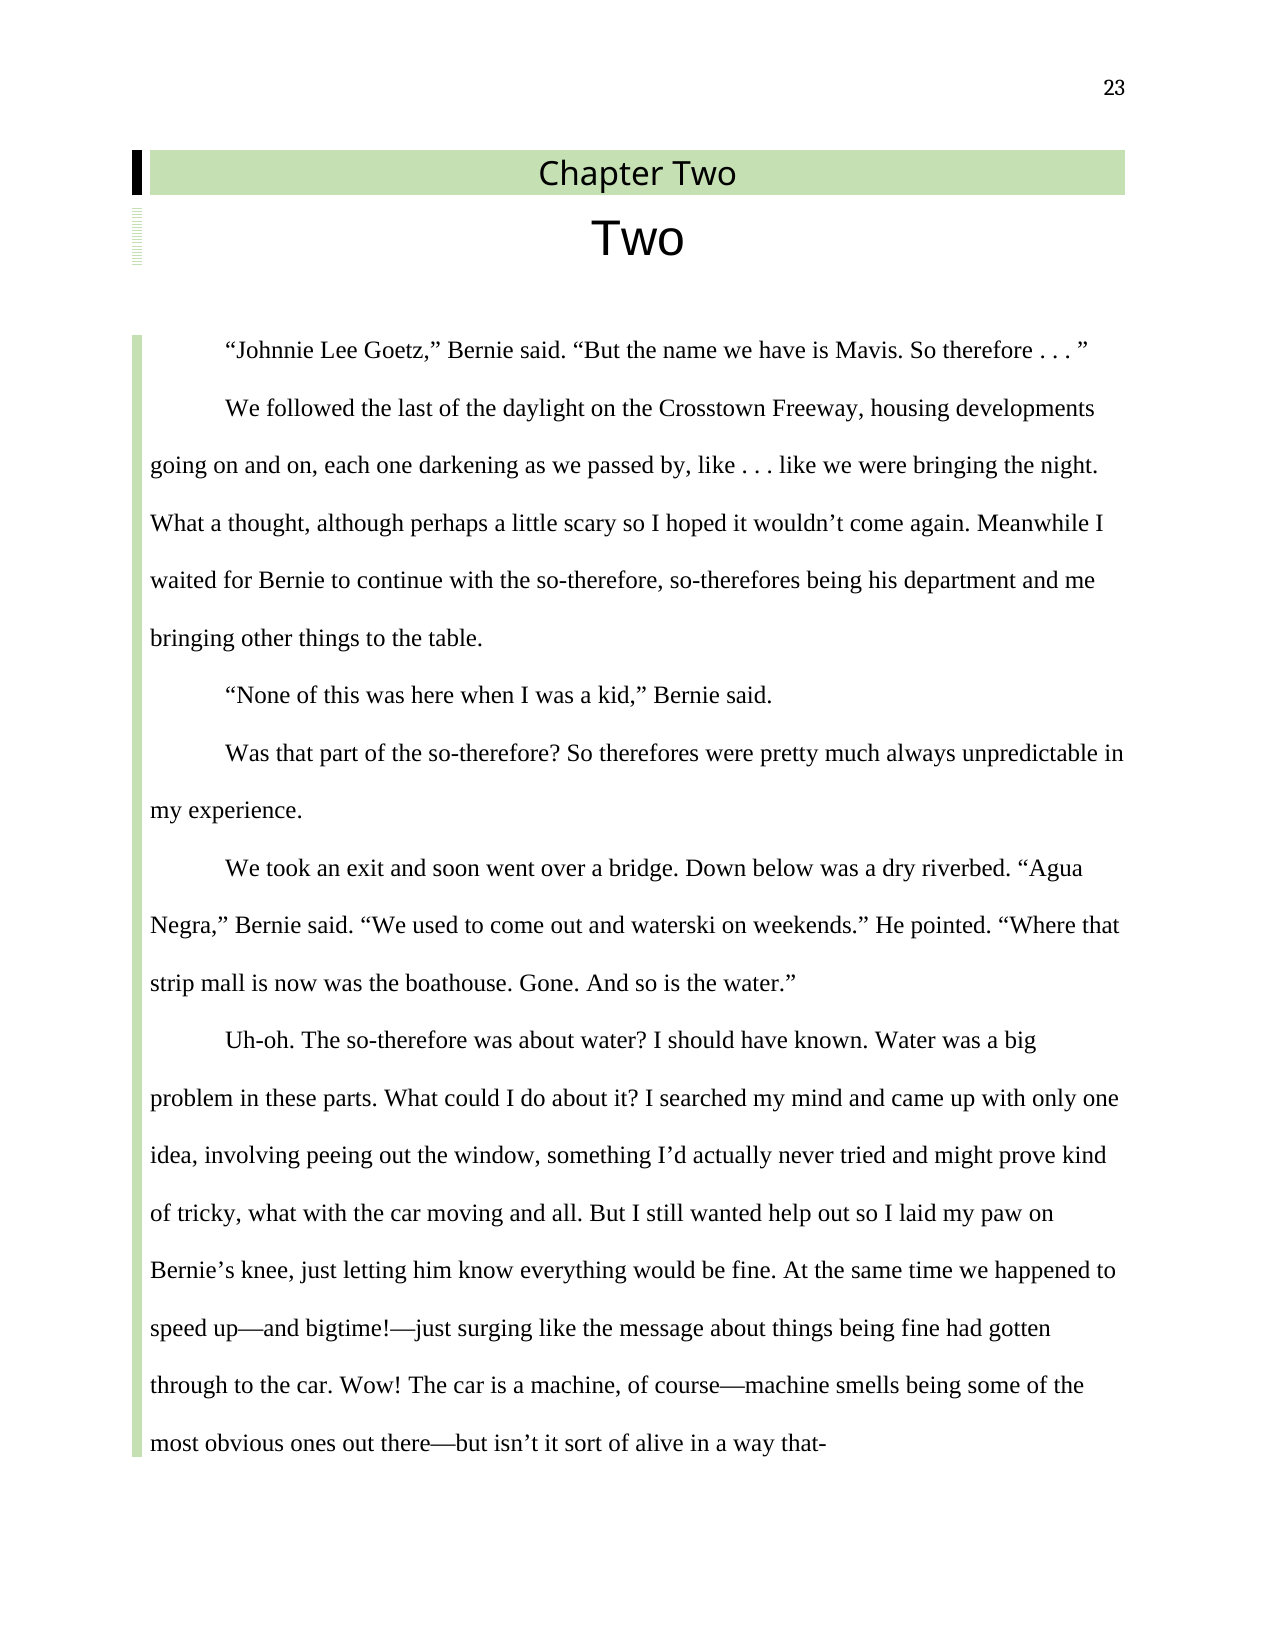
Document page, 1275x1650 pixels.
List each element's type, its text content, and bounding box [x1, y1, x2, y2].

text Uh-oh. The so-therefore was about water? I should have known. Water was a big problem in these parts. What could I do about it? I searched my mind and came up with only one idea, involving peeing out the window, something I’d actually never tried and might prove kind of tricky, what with the car moving and all. But I still wanted help out so I laid my paw on Bernie’s knee, just letting him know everything would be fine. At the same time we happened to speed up—and bigtime!—just surging like the message about things being fine had gotten through to the car. Wow! The car is a machine, of course—machine smells being some of the most obvious ones out there—but isn’t it sort of alive in a way that- [142, 1025, 1125, 1457]
text “None of this was here when I was a kid,” Bernie said. [142, 680, 1125, 709]
text Chapter Two [150, 150, 1125, 195]
title Two [132, 208, 1125, 265]
text Was that part of the so-therefore? So therefores were pretty much always unpredictable in my experience. [142, 738, 1125, 824]
text We followed the last of the daylight on the Crosstown Freeway, housing developments going on and on, each one darkening as we passed by, like . . . like we were bringing the night. What a thought, although perhaps a little scary so I hoped it wouldn’t come again. Meanwhile I waited for Bernie to continue with the so-therefore, so-therefores being his department and me bringing other things to the table. [142, 393, 1125, 652]
text We took an exit and soon went over a bridge. Down below was a dry riverbed. “Agua Negra,” Bernie said. “We used to come out and waterski on weekends.” He pointed. “Where that strip mall is now was the boathouse. Gone. And so is the water.” [142, 853, 1125, 997]
text “Johnnie Lee Goetz,” Bernie said. “But the name we have is Mavis. So therefore . . . ” [142, 335, 1125, 364]
